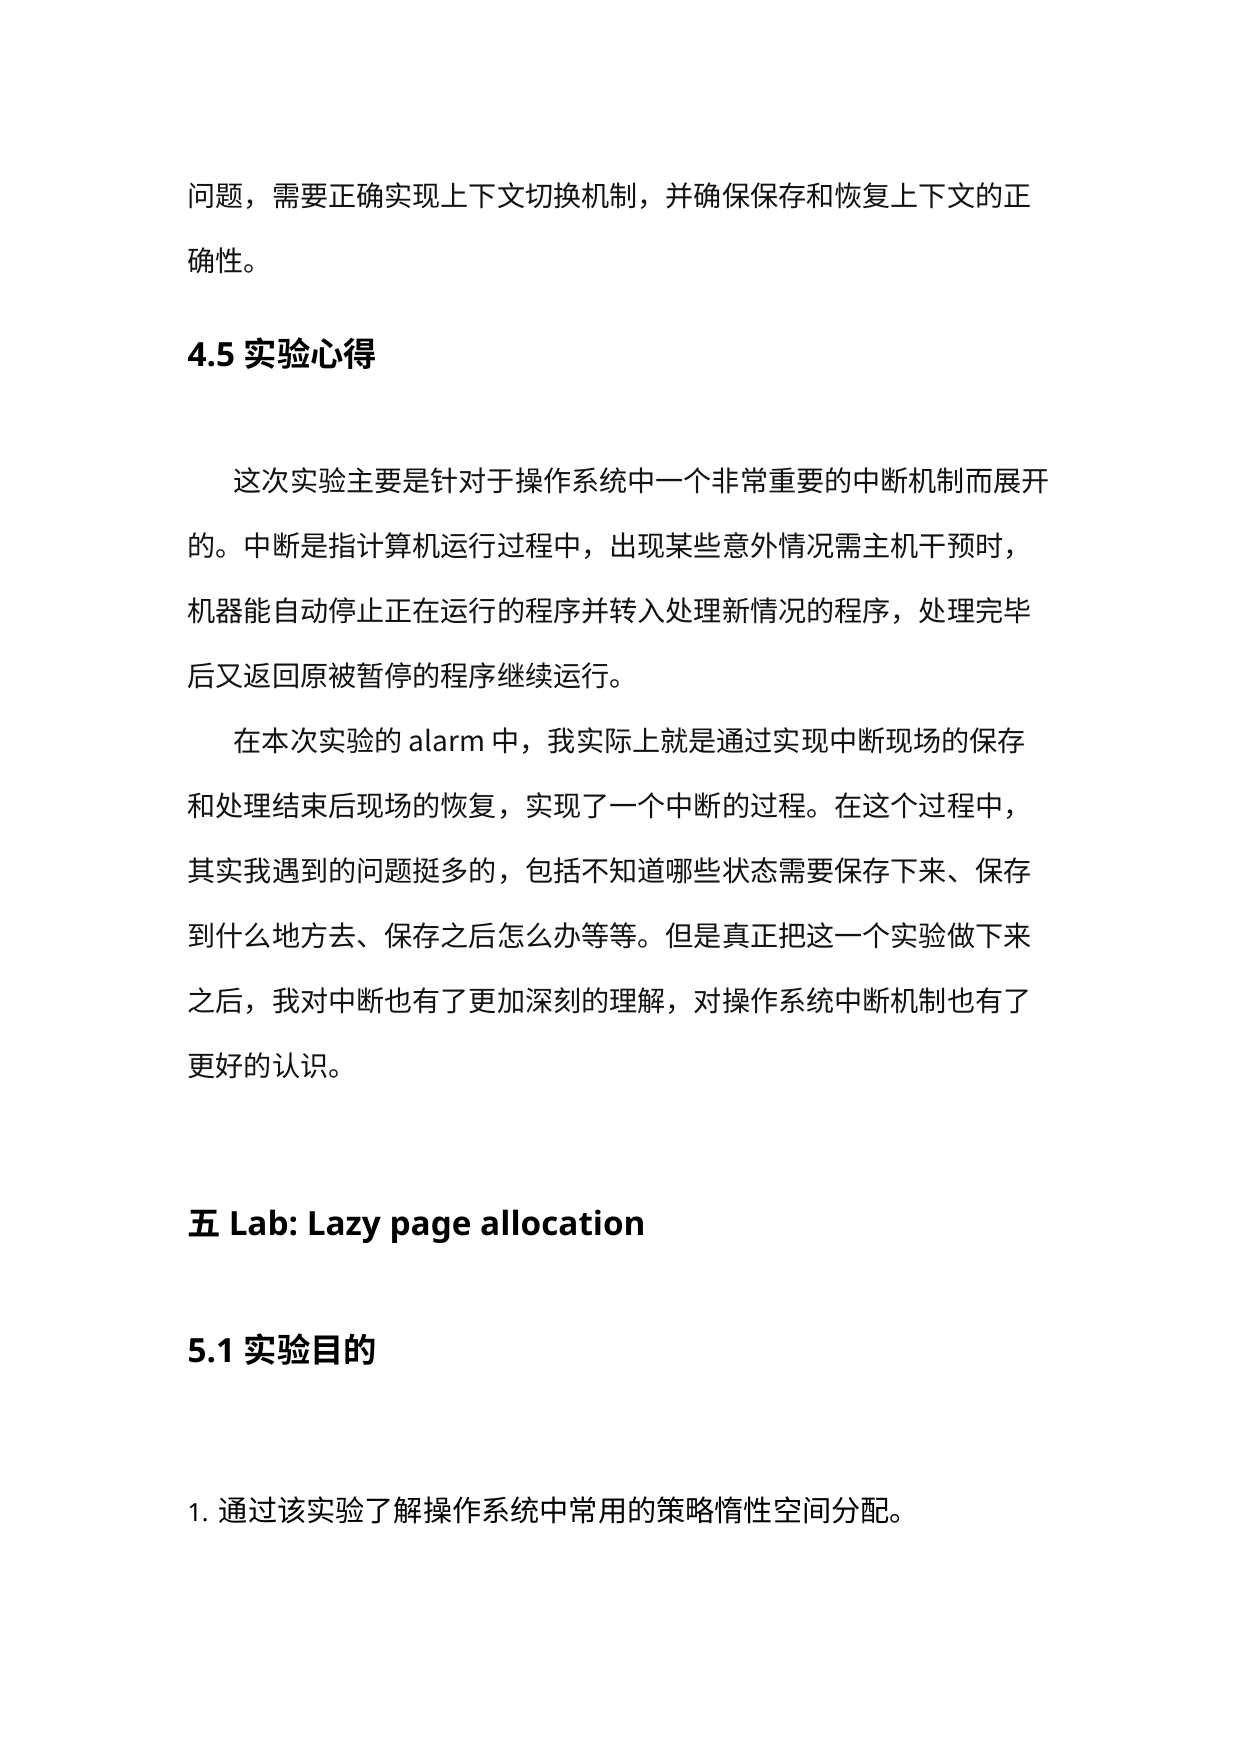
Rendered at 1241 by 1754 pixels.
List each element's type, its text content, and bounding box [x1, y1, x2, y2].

subtitle 4.5 实验心得 [187, 319, 1053, 384]
subtitle 五 Lab: Lazy page allocation [187, 1188, 1053, 1253]
list 通过该实验了解操作系统中常用的策略惰性空间分配。 [187, 1476, 1053, 1541]
subtitle 5.1 实验目的 [187, 1316, 1053, 1381]
list 这次实验主要是针对于操作系统中一个非常重要的中断机制而展开的。中断是指计算机运行过程中，出现某些意外情况需主机干预时，机器能自动停止正在运行的程序并转入处理新情况的程序，处理完毕后又返回原被暂停的程序继续运行。 [187, 446, 1053, 706]
list 在本次实验的 alarm 中，我实际上就是通过实现中断现场的保存和处理结束后现场的恢复，实现了一个中断的过程。在这个过程中，其实我遇到的问题挺多的，包括不知道哪些状态需要保存下来、保存到什么地方去、保存之后怎么办等等。但是真正把这一个实验做下来之后，我对中断也有了更加深刻的理解，对操作系统中断机制也有了更好的认识。 [187, 706, 1053, 1096]
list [187, 162, 1053, 292]
